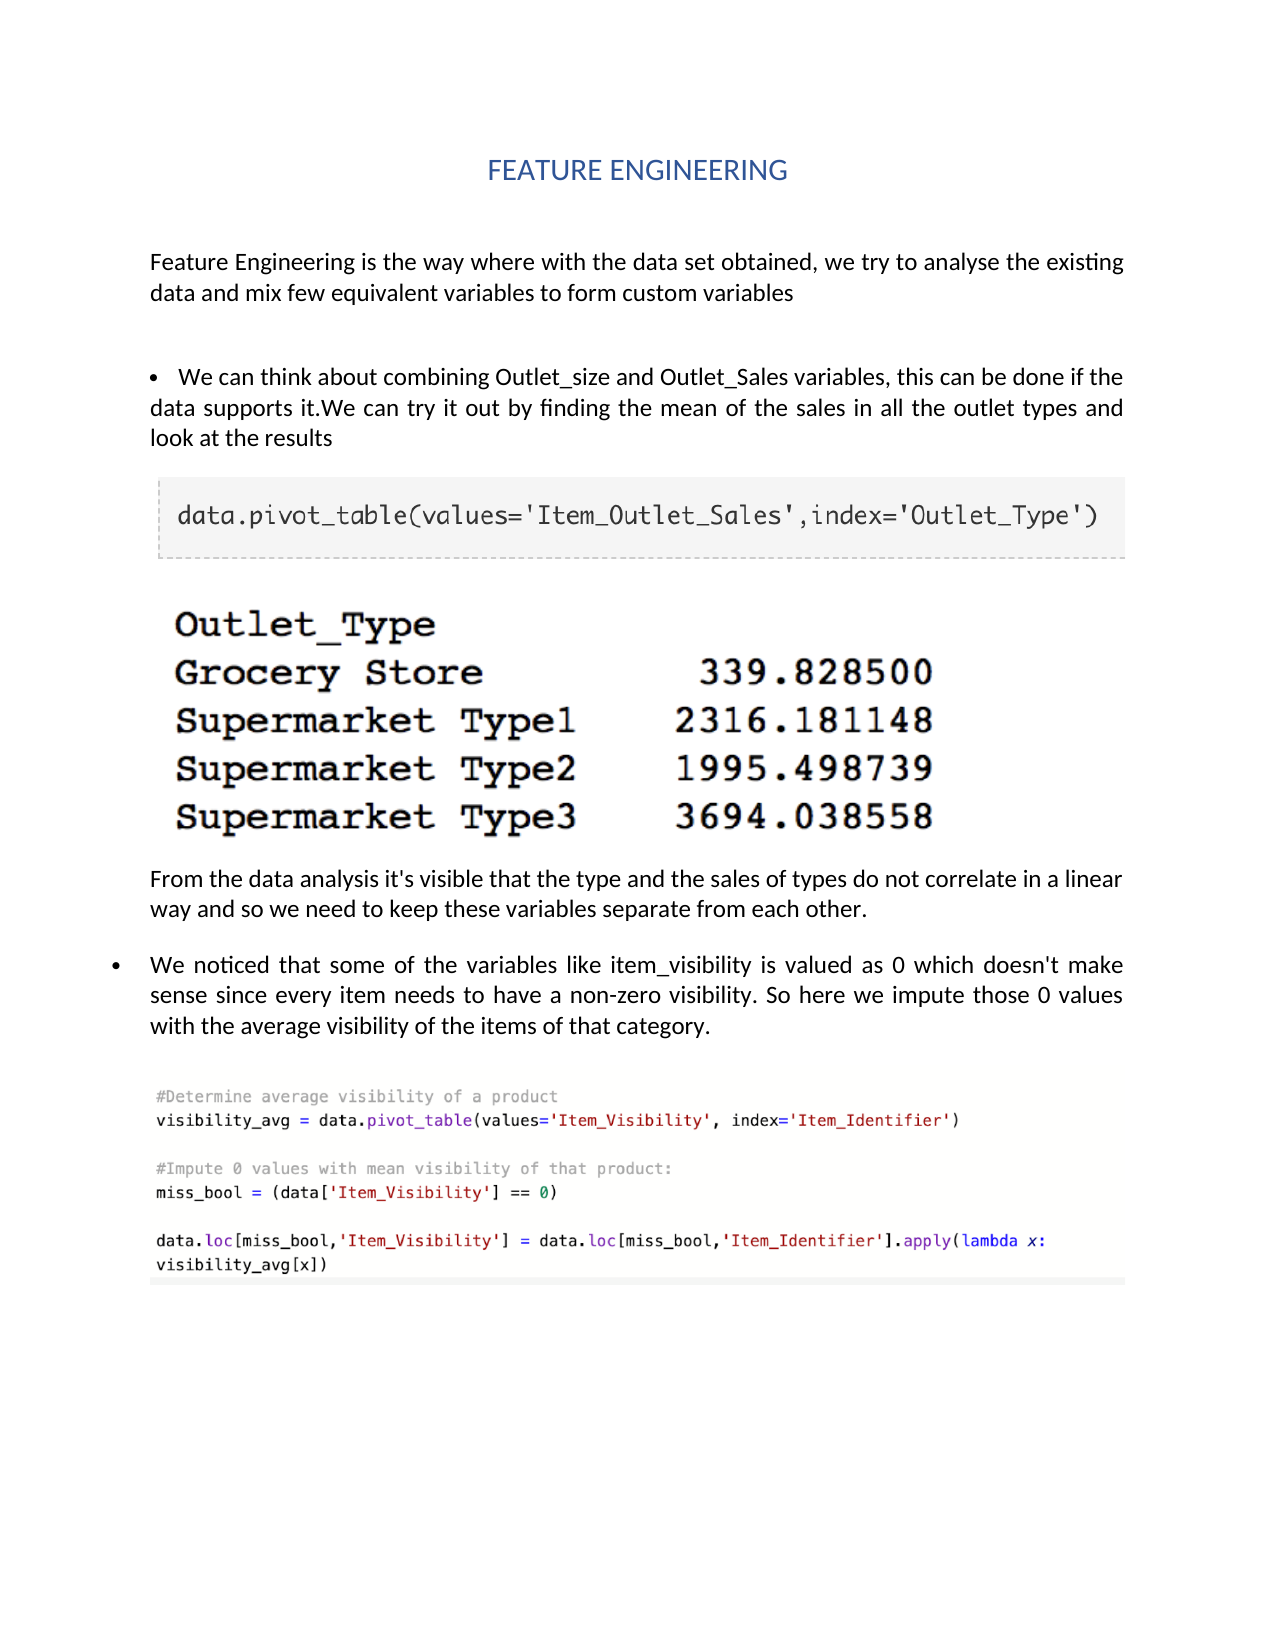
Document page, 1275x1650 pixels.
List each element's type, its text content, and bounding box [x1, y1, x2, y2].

list We noticed that some of the variables like item_visibility is valued as 0 which doesn't make sense since every item needs to have a non-zero visibility. So here we impute those 0 values with the average visibility of the items of that category. [112, 949, 1125, 1041]
list We can think about combining Outlet_size and Outlet_Sales variables, this can be done if the data supports it.We can try it out by finding the mean of the sales in all the outlet types and look at the results [150, 361, 1125, 453]
text From the data analysis it's visible that the type and the sales of types do not correlate in a linear way and so we need to keep these variables separate from each other. [150, 863, 1125, 924]
picture [150, 477, 1125, 839]
subtitle FEATURE ENGINEERING [150, 150, 1125, 188]
text Feature Engineering is the way where with the data set obtained, we try to analyse the existing data and mix few equivalent variables to form custom variables [150, 246, 1125, 307]
picture [150, 1065, 1125, 1285]
